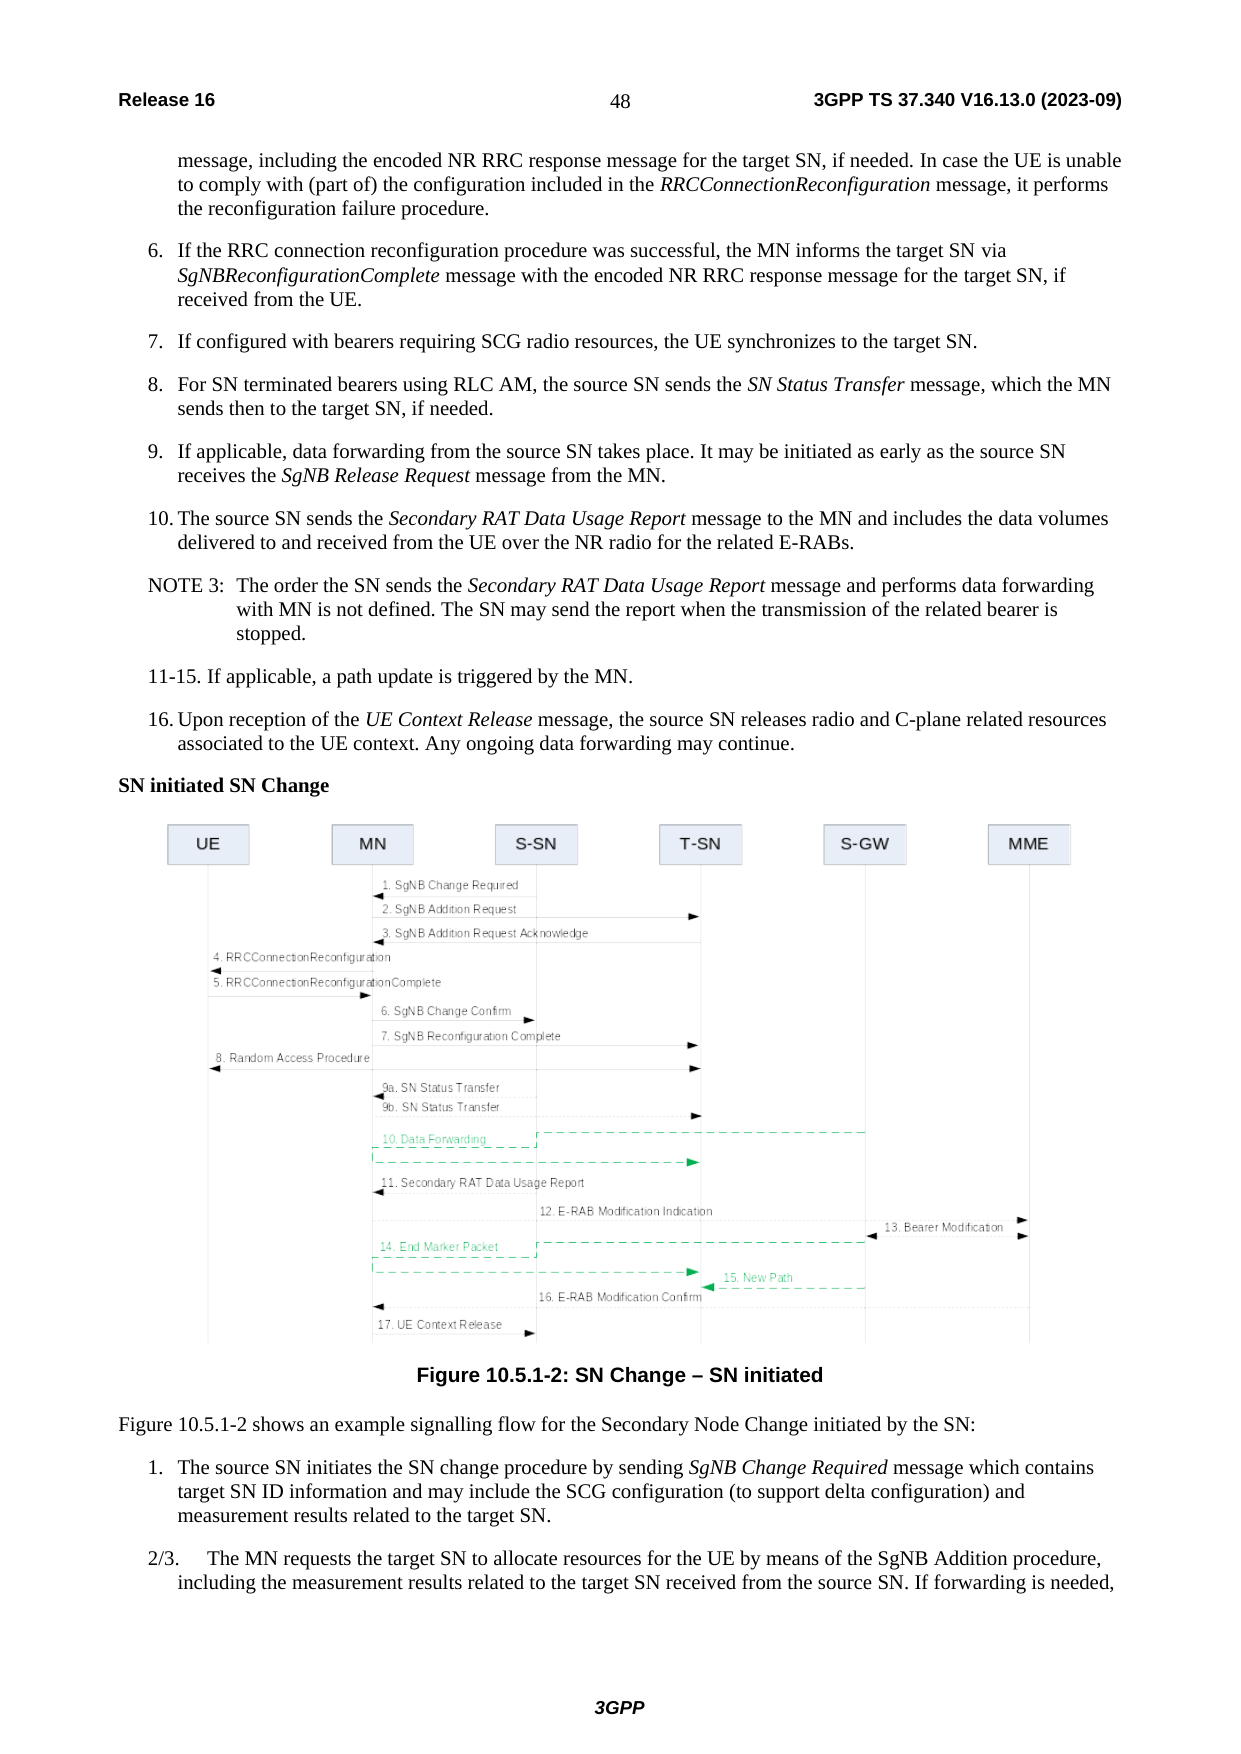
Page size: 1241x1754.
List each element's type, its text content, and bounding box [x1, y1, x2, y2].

text 6. If the RRC connection reconfiguration procedure was successful, the MN informs the target SN via SgNBReconfigurationComplete message with the encoded NR RRC response message for the target SN, if received from the UE. [148, 238, 1122, 311]
text 11-15. If applicable, a path update is triggered by the MN. [148, 664, 1122, 688]
text 9. If applicable, data forwarding from the source SN takes place. It may be initiated as early as the source SN receives the SgNB Release Request message from the MN. [148, 439, 1122, 487]
text SN initiated SN Change [118, 773, 1122, 797]
text 7. If configured with bearers requiring SCG radio resources, the UE synchronizes to the target SN. [148, 329, 1122, 353]
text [148, 147, 1122, 220]
text Figure 10.5.1-2 shows an example signalling flow for the Secondary Node Change initiated by the SN: [118, 1412, 1122, 1436]
text 8. For SN terminated bearers using RLC AM, the source SN sends the SN Status Transfer message, which the MN sends then to the target SN, if needed. [148, 372, 1122, 420]
text Figure 10.5.1-2: SN Change – SN initiated [118, 1363, 1122, 1387]
text 16. Upon reception of the UE Context Release message, the source SN releases radio and C-plane related resources associated to the UE context. Any ongoing data forwarding may continue. [148, 707, 1122, 755]
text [148, 1546, 1122, 1594]
text 1. The source SN initiates the SN change procedure by sending SgNB Change Required message which contains target SN ID information and may include the SCG configuration (to support delta configuration) and measurement results related to the target SN. [148, 1455, 1122, 1527]
text 10. The source SN sends the Secondary RAT Data Usage Report message to the MN and includes the data volumes delivered to and received from the UE over the NR radio for the related E-RABs. [148, 506, 1122, 554]
text NOTE 3: The order the SN sends the Secondary RAT Data Usage Report message and performs data forwarding with MN is not defined. The SN may send the report when the transmission of the related bearer is stopped. [148, 573, 1122, 645]
